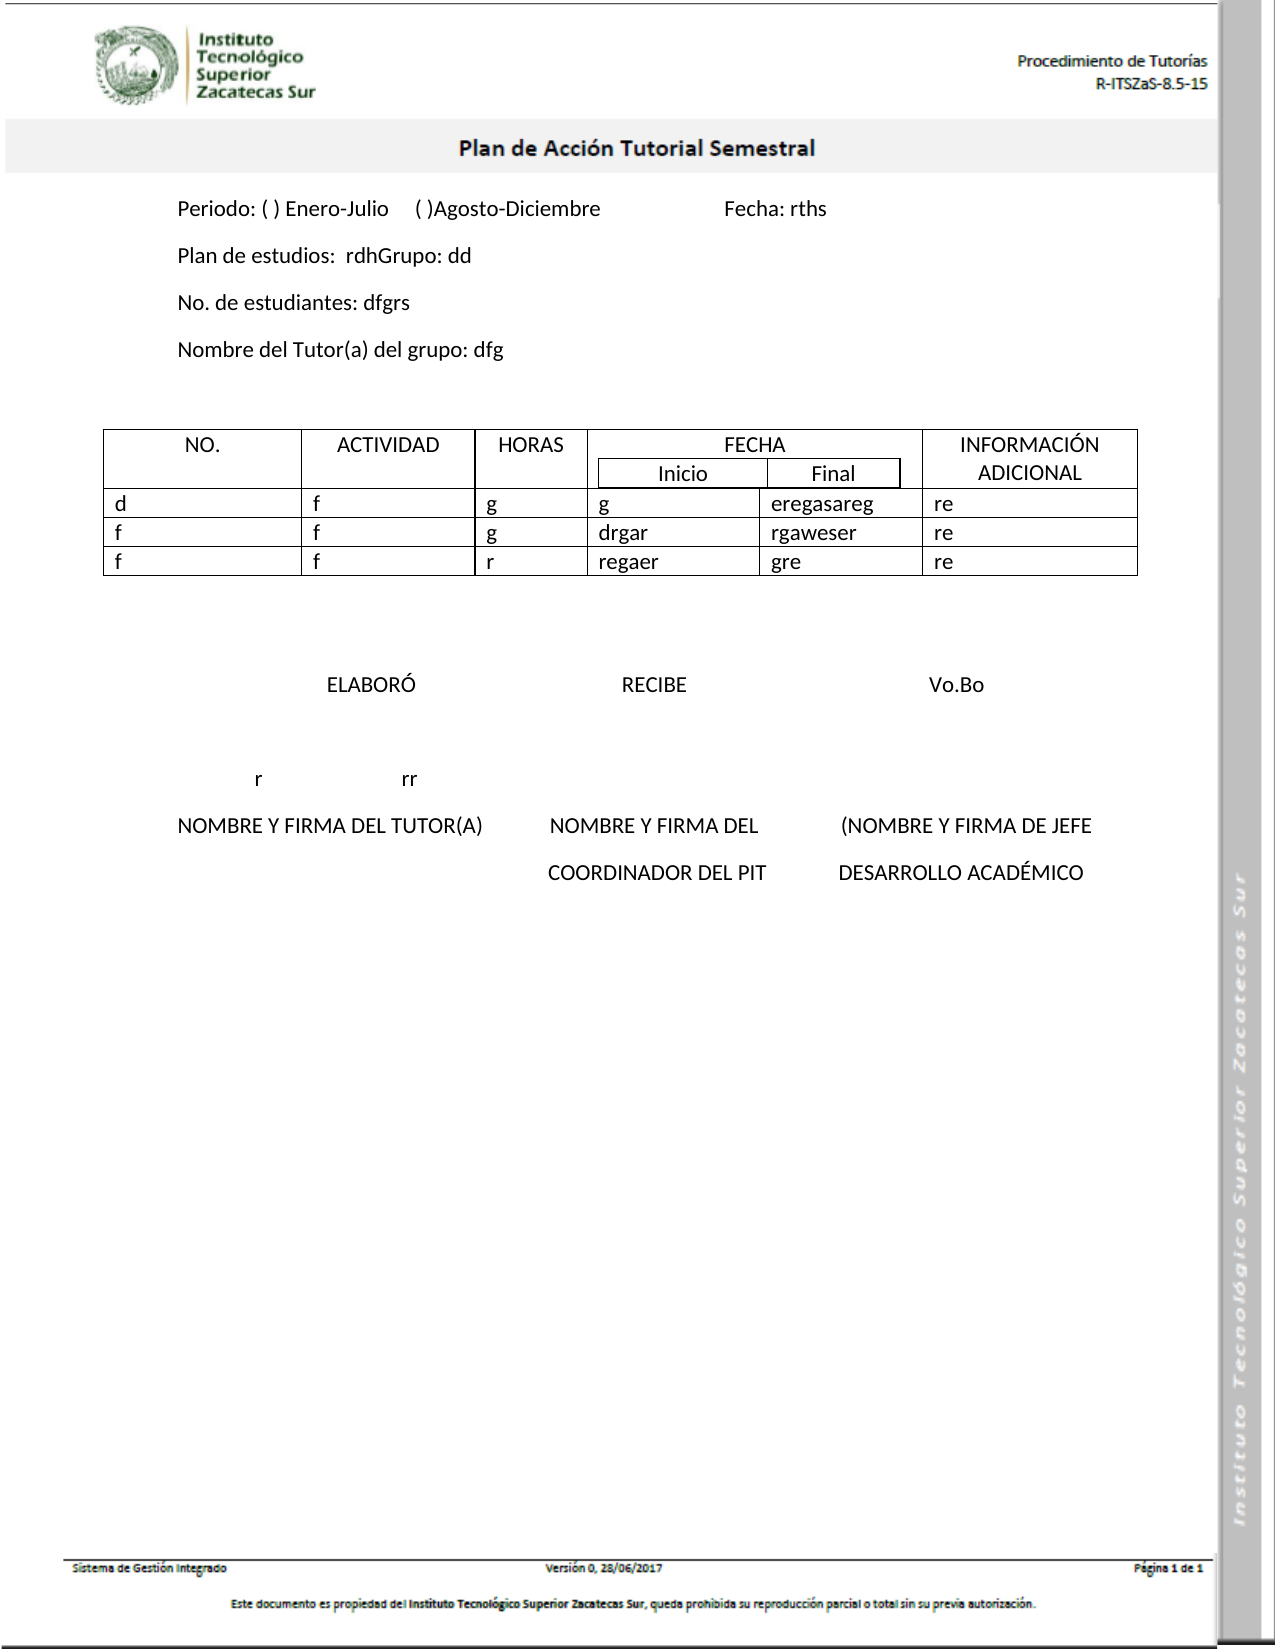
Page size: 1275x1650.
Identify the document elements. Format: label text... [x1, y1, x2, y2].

table_cell f [302, 489, 474, 517]
text COORDINADOR DEL PIT DESARROLLO ACADÉMICO [177, 858, 1098, 886]
table_cell f [302, 518, 474, 546]
table_header FECHA [588, 430, 922, 488]
table_cell g [588, 489, 759, 517]
table_cell f [104, 547, 301, 575]
table_cell d [104, 489, 301, 517]
table_cell f [302, 547, 474, 575]
text Periodo: ( ) Enero-Julio ( )Agosto-Diciembre Fecha: rths [177, 194, 1098, 222]
text ELABORÓ RECIBE Vo.Bo [177, 670, 1098, 698]
table_cell g [476, 518, 587, 546]
table_cell gre [760, 547, 922, 575]
table_cell rgaweser [760, 518, 922, 546]
text No. de estudiantes: dfgrs [177, 288, 1098, 316]
table_cell re [923, 547, 1137, 575]
table_cell re [923, 489, 1137, 517]
table_header ACTIVIDAD [302, 430, 474, 488]
text r r r [177, 764, 1098, 792]
table_cell r [476, 547, 587, 575]
text Plan de estudios: rdh Grupo: dd [177, 241, 1098, 269]
table_header INFORMACIÓN ADICIONAL [923, 430, 1137, 488]
text NOMBRE Y FIRMA DEL TUTOR(A) NOMBRE Y FIRMA DEL (NOMBRE Y FIRMA DE JEFE [177, 811, 1098, 839]
table_header NO. [104, 430, 301, 488]
table_cell drgar [588, 518, 759, 546]
table_cell eregasareg [760, 489, 922, 517]
table_cell regaer [588, 547, 759, 575]
table_cell f [104, 518, 301, 546]
table_cell g [476, 489, 587, 517]
picture [1, 0, 1275, 1649]
table_header HORAS [476, 430, 587, 488]
text Nombre del Tutor(a) del grupo: dfg [177, 335, 1098, 363]
table_cell re [923, 518, 1137, 546]
